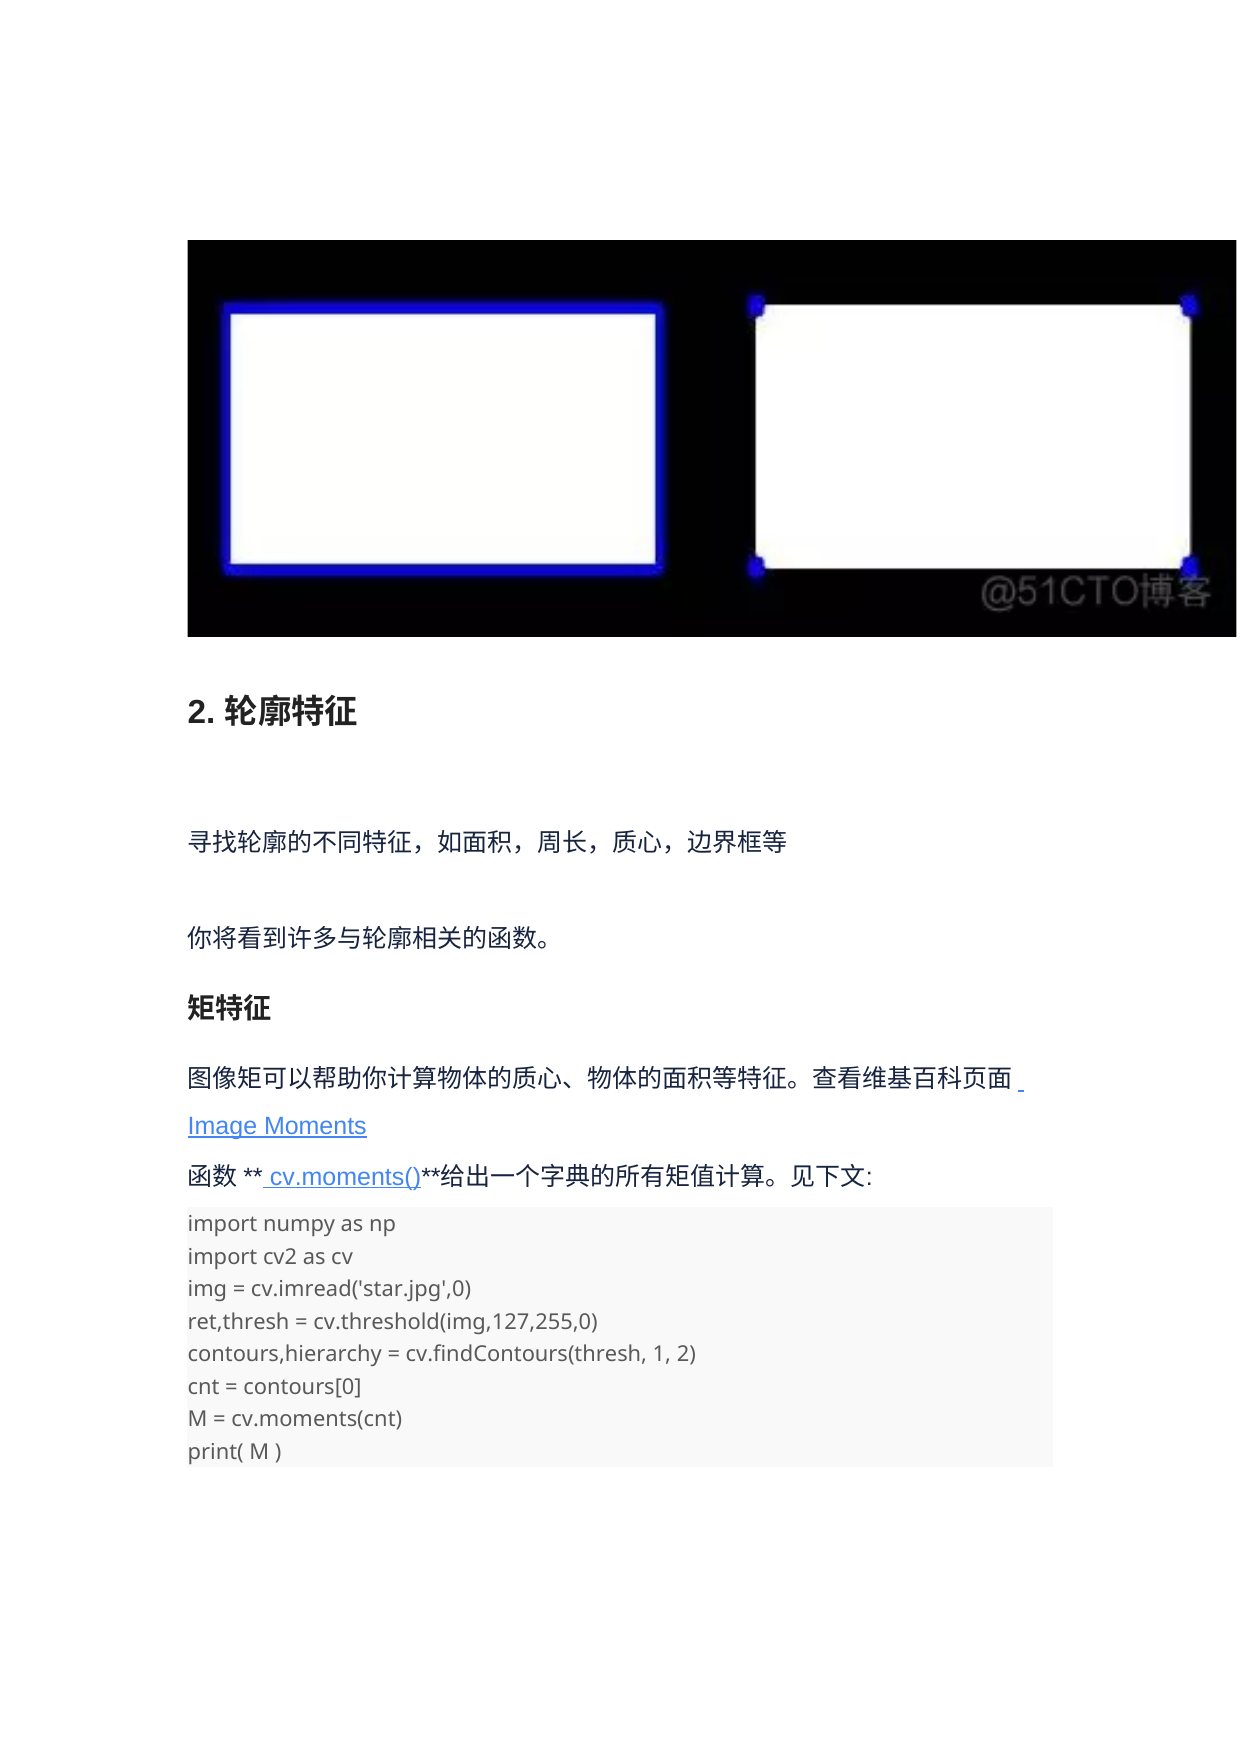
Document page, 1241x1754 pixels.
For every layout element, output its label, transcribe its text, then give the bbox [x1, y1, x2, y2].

picture [187, 240, 1237, 637]
text 寻找轮廓的不同特征，如面积，周长，质心，边界框等 [187, 808, 1053, 873]
subtitle 2. 轮廓特征 [187, 677, 1053, 742]
subtitle 矩特征 [187, 974, 1053, 1039]
text 图像矩可以帮助你计算物体的质心、物体的面积等特征。查看维基百科页面 ​ ​Image Moments​​ [187, 1044, 1053, 1142]
text 函数 **​ ​cv.moments()​​**给出一个字典的所有矩值计算。见下文: [187, 1142, 1053, 1207]
text import numpy as np import cv2 as cv img = cv.imread('star.jpg',0) ret,thresh = cv.threshold(img,127,255,0) contours,hierarchy = cv.findContours(thresh, 1, 2) cnt = contours[0] M = cv.moments(cnt) print( M ) [187, 1207, 1053, 1467]
text 你将看到许多与轮廓相关的函数。 [187, 904, 1053, 969]
